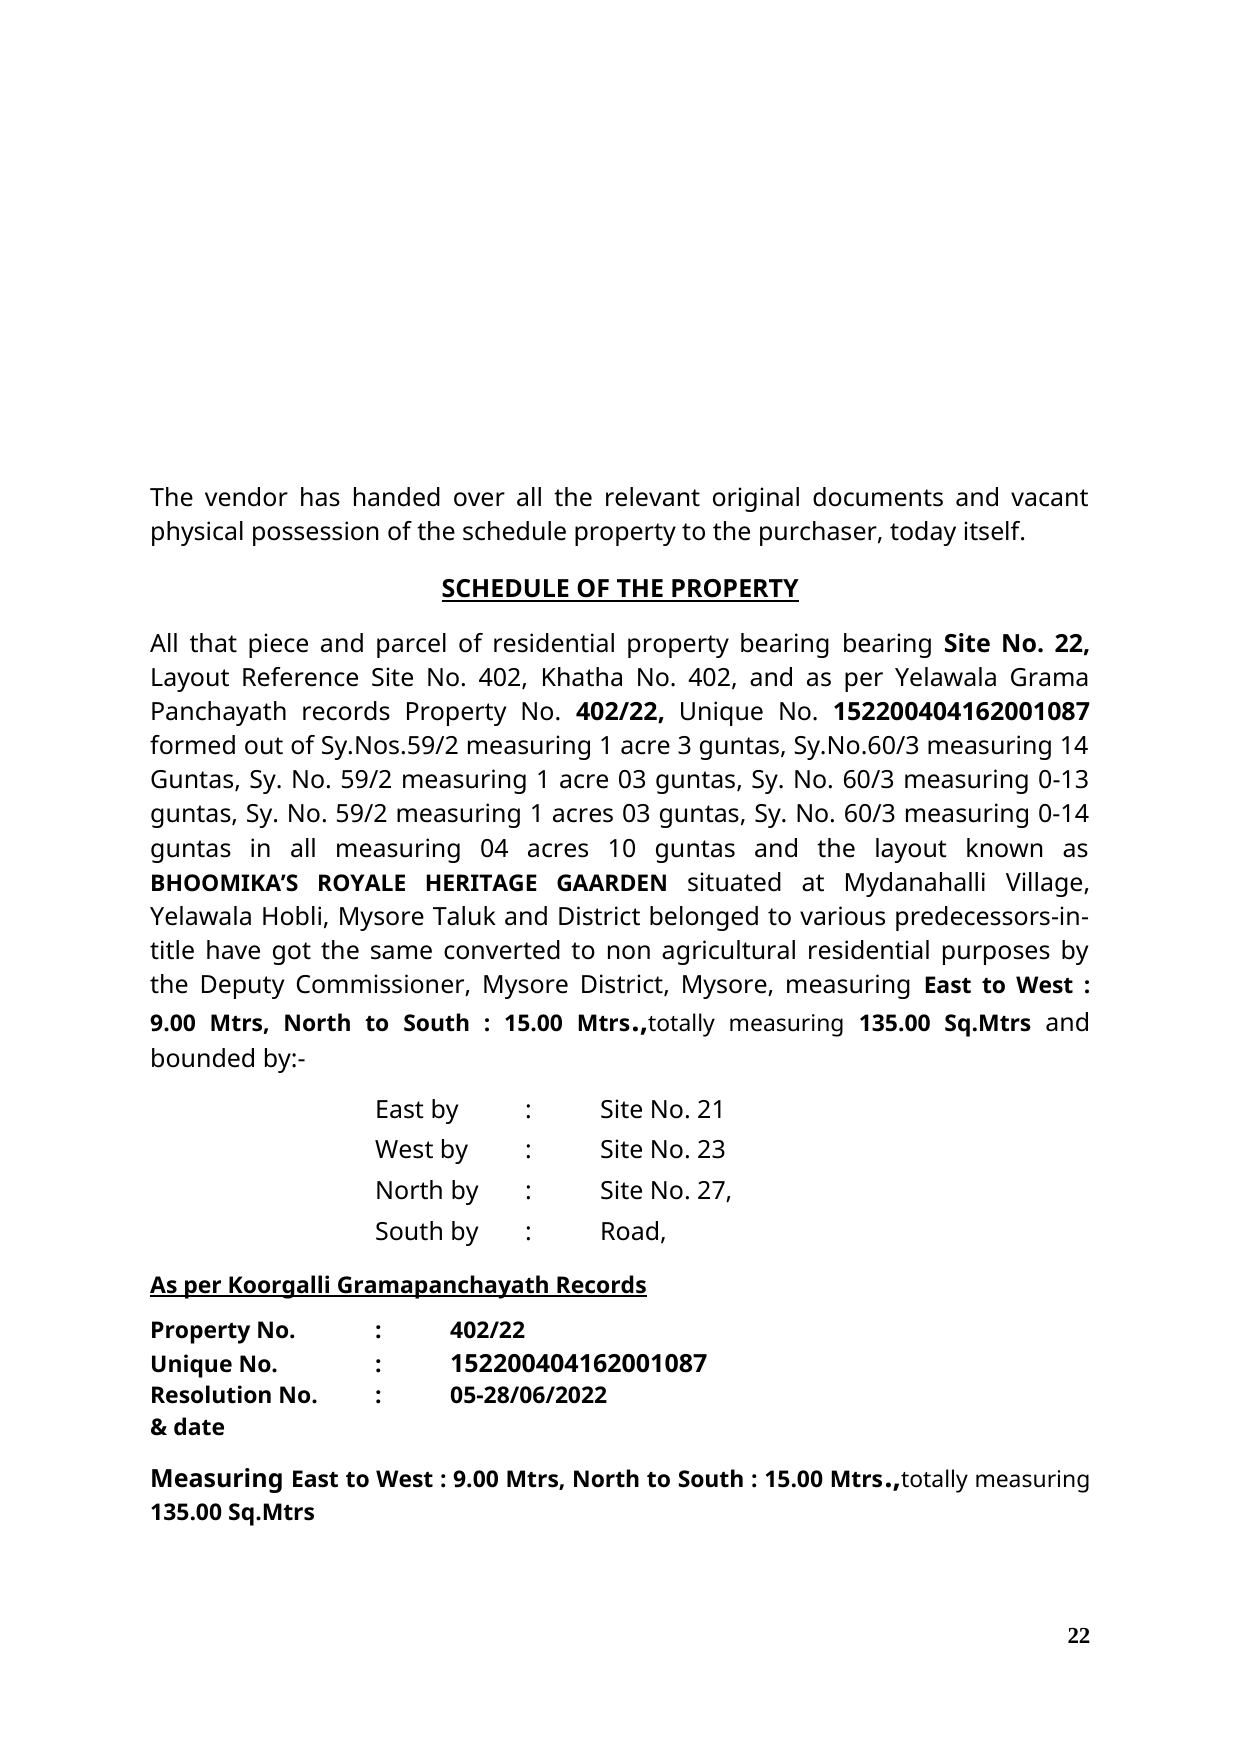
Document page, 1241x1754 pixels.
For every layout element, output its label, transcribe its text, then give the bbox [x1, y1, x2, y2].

text The vendor has handed over all the relevant original documents and vacant physical possession of the schedule property to the purchaser, today itself. [150, 480, 1090, 548]
subtitle East by : Site No. 21 [375, 1091, 1090, 1125]
subtitle West by : Site No. 23 [375, 1132, 1090, 1166]
text All that piece and parcel of residential property bearing bearing Site No. 22, Layout Reference Site No. 402, Khatha No. 402, and as per Yelawala Grama Panchayath records Property No. 402/22, Unique No. 152200404162001087 formed out of Sy.Nos.59/2 measuring 1 acre 3 guntas, Sy.No.60/3 measuring 14 Guntas, Sy. No. 59/2 measuring 1 acre 03 guntas, Sy. No. 60/3 measuring 0-13 guntas, Sy. No. 59/2 measuring 1 acres 03 guntas, Sy. No. 60/3 measuring 0-14 guntas in all measuring 04 acres 10 guntas and the layout known as BHOOMIKA’S ROYALE HERITAGE GAARDEN situated at Mydanahalli Village, Yelawala Hobli, Mysore Taluk and District belonged to various predecessors-in-title have got the same converted to non agricultural residential purposes by the Deputy Commissioner, Mysore District, Mysore, measuring East to West : 9.00 Mtrs, North to South : 15.00 Mtrs.,totally measuring 135.00 Sq.Mtrs and bounded by:- [150, 626, 1090, 1074]
text Property No. : 402/22 [150, 1314, 1090, 1345]
text As per Koorgalli Gramapanchayath Records [150, 1269, 1090, 1300]
text Measuring East to West : 9.00 Mtrs, North to South : 15.00 Mtrs.,totally measuring 135.00 Sq.Mtrs [150, 1456, 1090, 1527]
subtitle SCHEDULE OF THE PROPERTY [150, 571, 1090, 605]
subtitle South by : Road, [375, 1214, 1090, 1248]
text Unique No. : 152200404162001087 [150, 1345, 1090, 1379]
text & date [150, 1411, 1090, 1442]
text Resolution No. : 05-28/06/2022 [150, 1379, 1090, 1411]
subtitle North by : Site No. 27, [375, 1173, 1090, 1207]
